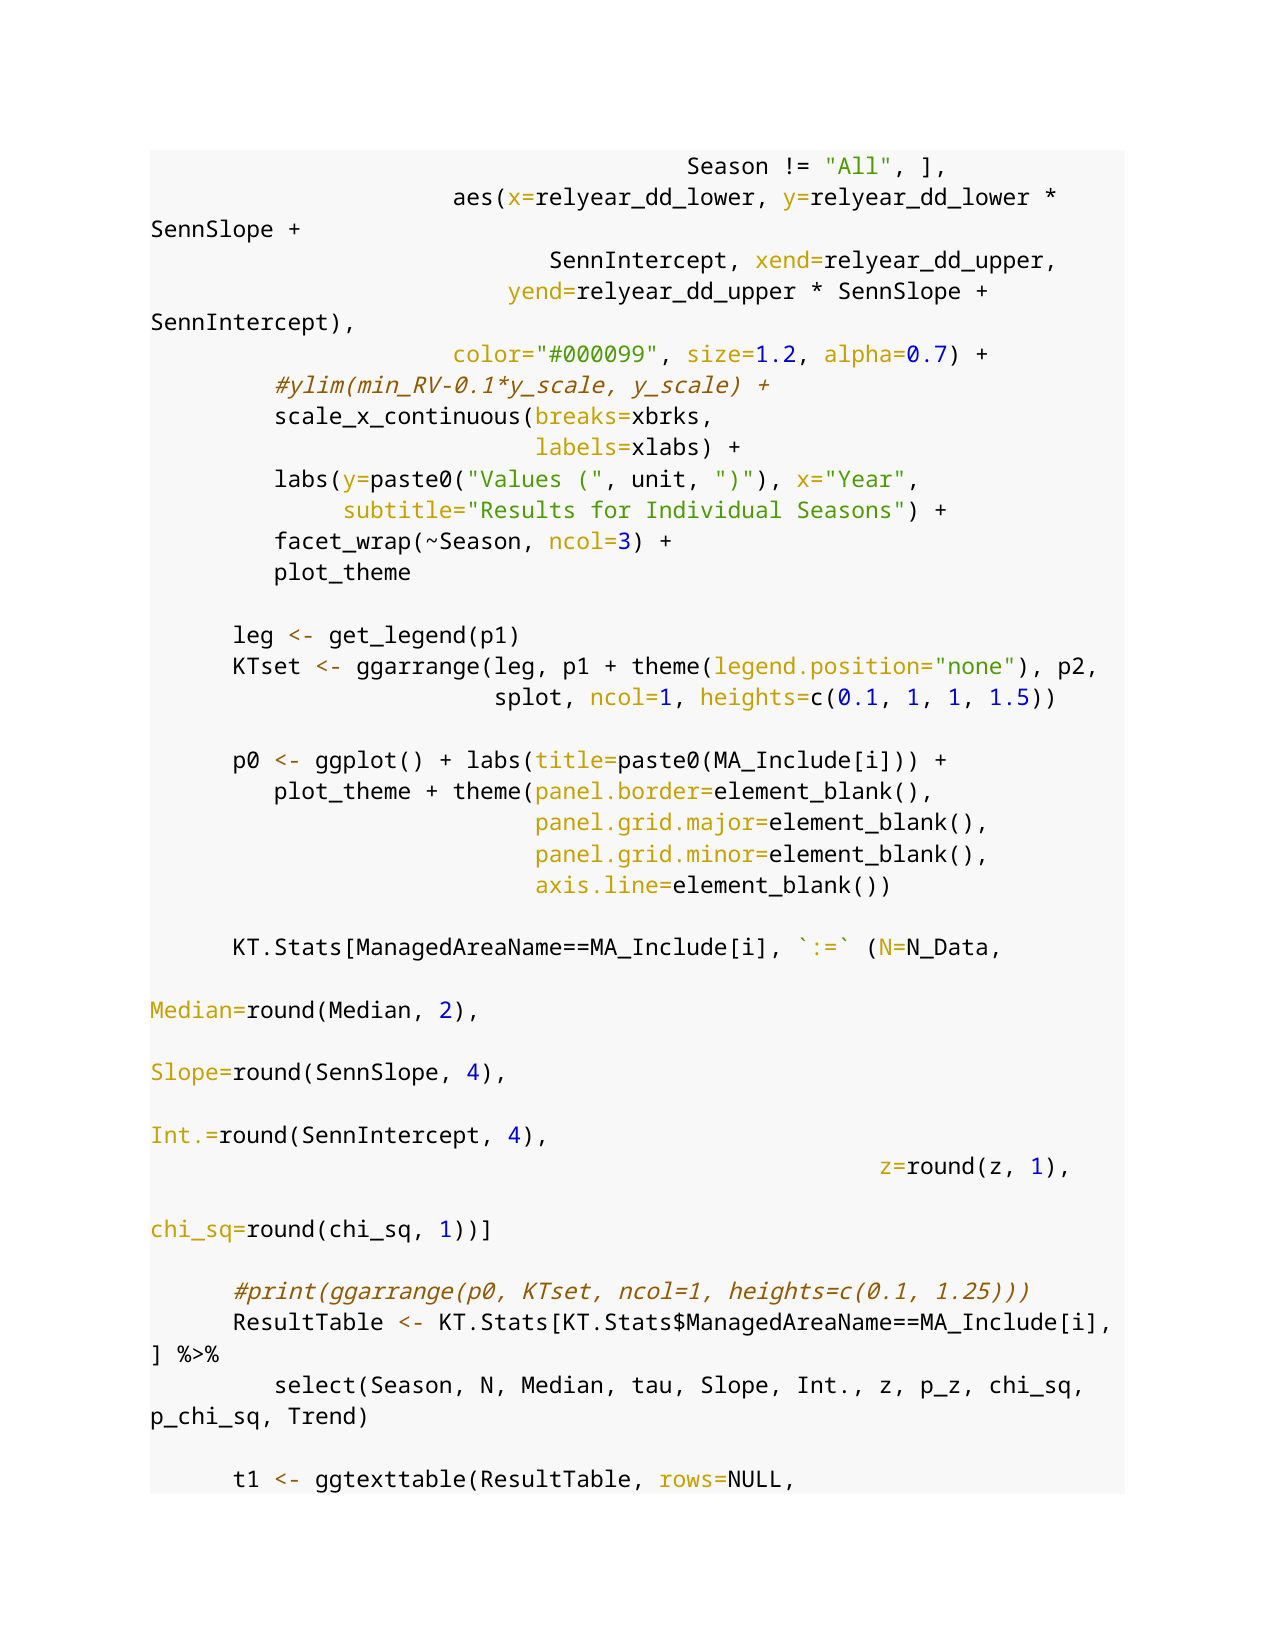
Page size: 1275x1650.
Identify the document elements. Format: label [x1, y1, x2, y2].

text [150, 150, 1125, 1494]
